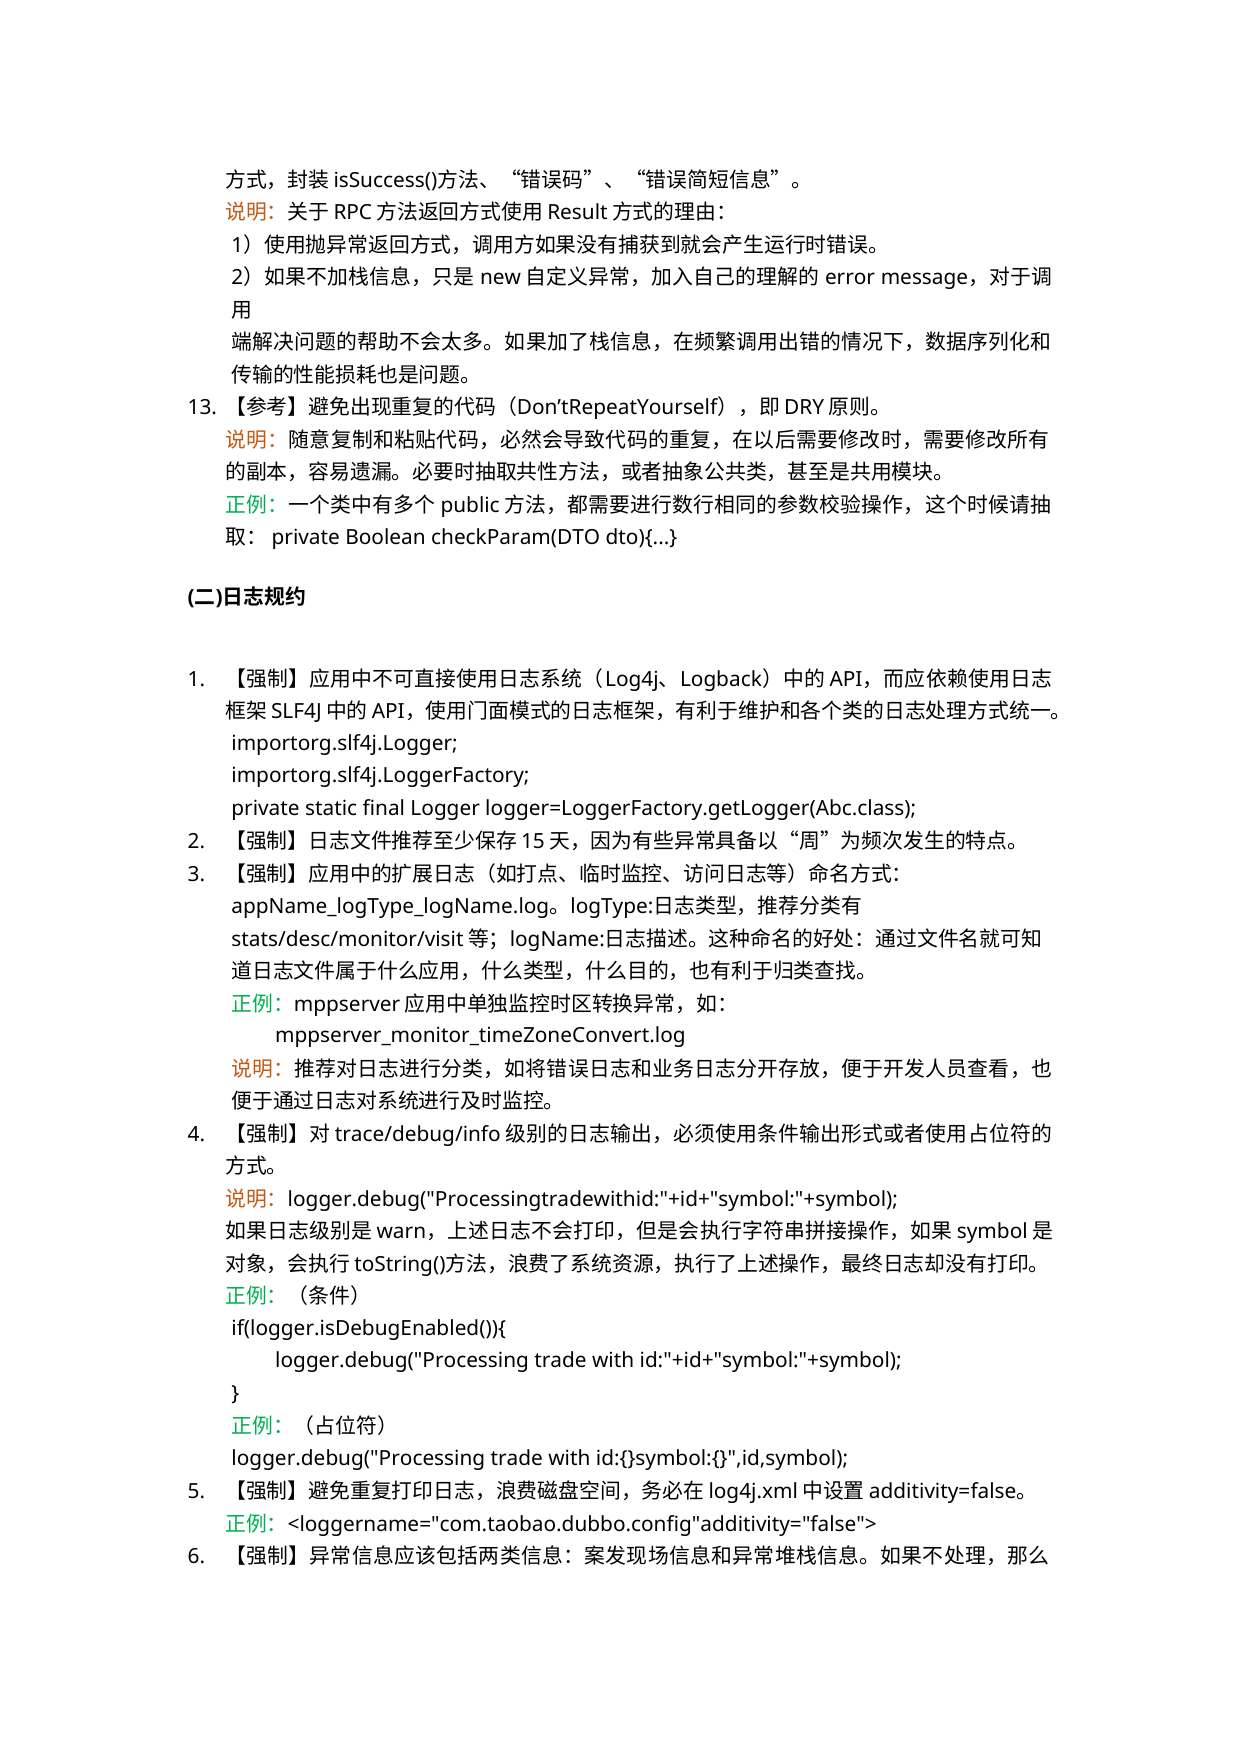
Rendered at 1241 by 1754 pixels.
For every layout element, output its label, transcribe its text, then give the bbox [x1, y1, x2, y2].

text logger.debug("Processing trade with id:"+id+"symbol:"+symbol); [231, 1343, 1053, 1376]
list 【参考】避免出现重复的代码（Don’tRepeatYourself），即DRY原则。 [187, 389, 1053, 422]
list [187, 1538, 1053, 1571]
list 【强制】日志文件推荐至少保存15天，因为有些异常具备以“周”为频次发生的特点。 [187, 823, 1053, 856]
text } [231, 1376, 1053, 1408]
text 正例：（条件） [187, 1278, 1053, 1311]
text 1）使用抛异常返回方式，调用方如果没有捕获到就会产生运行时错误。 [231, 227, 1053, 259]
text private static final Logger logger=LoggerFactory.getLogger(Abc.class); [231, 791, 1053, 823]
text 说明：推荐对日志进行分类，如将错误日志和业务日志分开存放，便于开发人员查看，也便于通过日志对系统进行及时监控。 [231, 1051, 1053, 1116]
text 端解决问题的帮助不会太多。如果加了栈信息，在频繁调用出错的情况下，数据序列化和传输的性能损耗也是问题。 [231, 324, 1053, 389]
text 正例：一个类中有多个public方法，都需要进行数行相同的参数校验操作，这个时候请抽取： private Boolean checkParam(DTO dto){...} [225, 487, 1053, 552]
text 如果日志级别是warn，上述日志不会打印，但是会执行字符串拼接操作，如果symbol是对象，会执行toString()方法，浪费了系统资源，执行了上述操作，最终日志却没有打印。 [225, 1213, 1053, 1278]
text 2）如果不加栈信息，只是new自定义异常，加入自己的理解的error message，对于调用 [231, 259, 1053, 324]
list 【强制】应用中的扩展日志（如打点、临时监控、访问日志等）命名方式： [187, 856, 1053, 888]
text 正例：<loggername="com.taobao.dubbo.config"additivity="false"> [187, 1506, 1053, 1538]
text logger.debug("Processing trade with id:{}symbol:{}",id,symbol); [187, 1441, 1053, 1473]
text 说明：logger.debug("Processingtradewithid:"+id+"symbol:"+symbol); [187, 1181, 1053, 1213]
text 说明：关于RPC方法返回方式使用Result方式的理由： [187, 194, 1053, 227]
text importorg.slf4j.LoggerFactory; [231, 758, 1053, 791]
text stats/desc/monitor/visit等；logName:日志描述。这种命名的好处：通过文件名就可知 [187, 921, 1053, 953]
list 【强制】应用中不可直接使用日志系统（Log4j、Logback）中的API，而应依赖使用日志框架SLF4J中的API，使用门面模式的日志框架，有利于维护和各个类的日志处理方式统一。 [187, 661, 1053, 726]
text importorg.slf4j.Logger; [231, 726, 1053, 758]
subtitle (二)日志规约 [187, 579, 1053, 612]
text 说明：随意复制和粘贴代码，必然会导致代码的重复，在以后需要修改时，需要修改所有的副本，容易遗漏。必要时抽取共性方法，或者抽象公共类，甚至是共用模块。 [225, 422, 1053, 487]
list 【强制】避免重复打印日志，浪费磁盘空间，务必在log4j.xml中设置additivity=false。 [187, 1473, 1053, 1506]
text 道日志文件属于什么应用，什么类型，什么目的，也有利于归类查找。 [187, 953, 1053, 986]
text 正例：（占位符） [187, 1408, 1053, 1441]
text if(logger.isDebugEnabled()){ [231, 1311, 1053, 1343]
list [187, 162, 1053, 194]
text mppserver_monitor_timeZoneConvert.log [231, 1018, 1053, 1051]
text 正例：mppserver应用中单独监控时区转换异常，如： [187, 986, 1053, 1018]
text appName_logType_logName.log。logType:日志类型，推荐分类有 [187, 888, 1053, 921]
list 【强制】对trace/debug/info级别的日志输出，必须使用条件输出形式或者使用占位符的方式。 [187, 1116, 1053, 1181]
